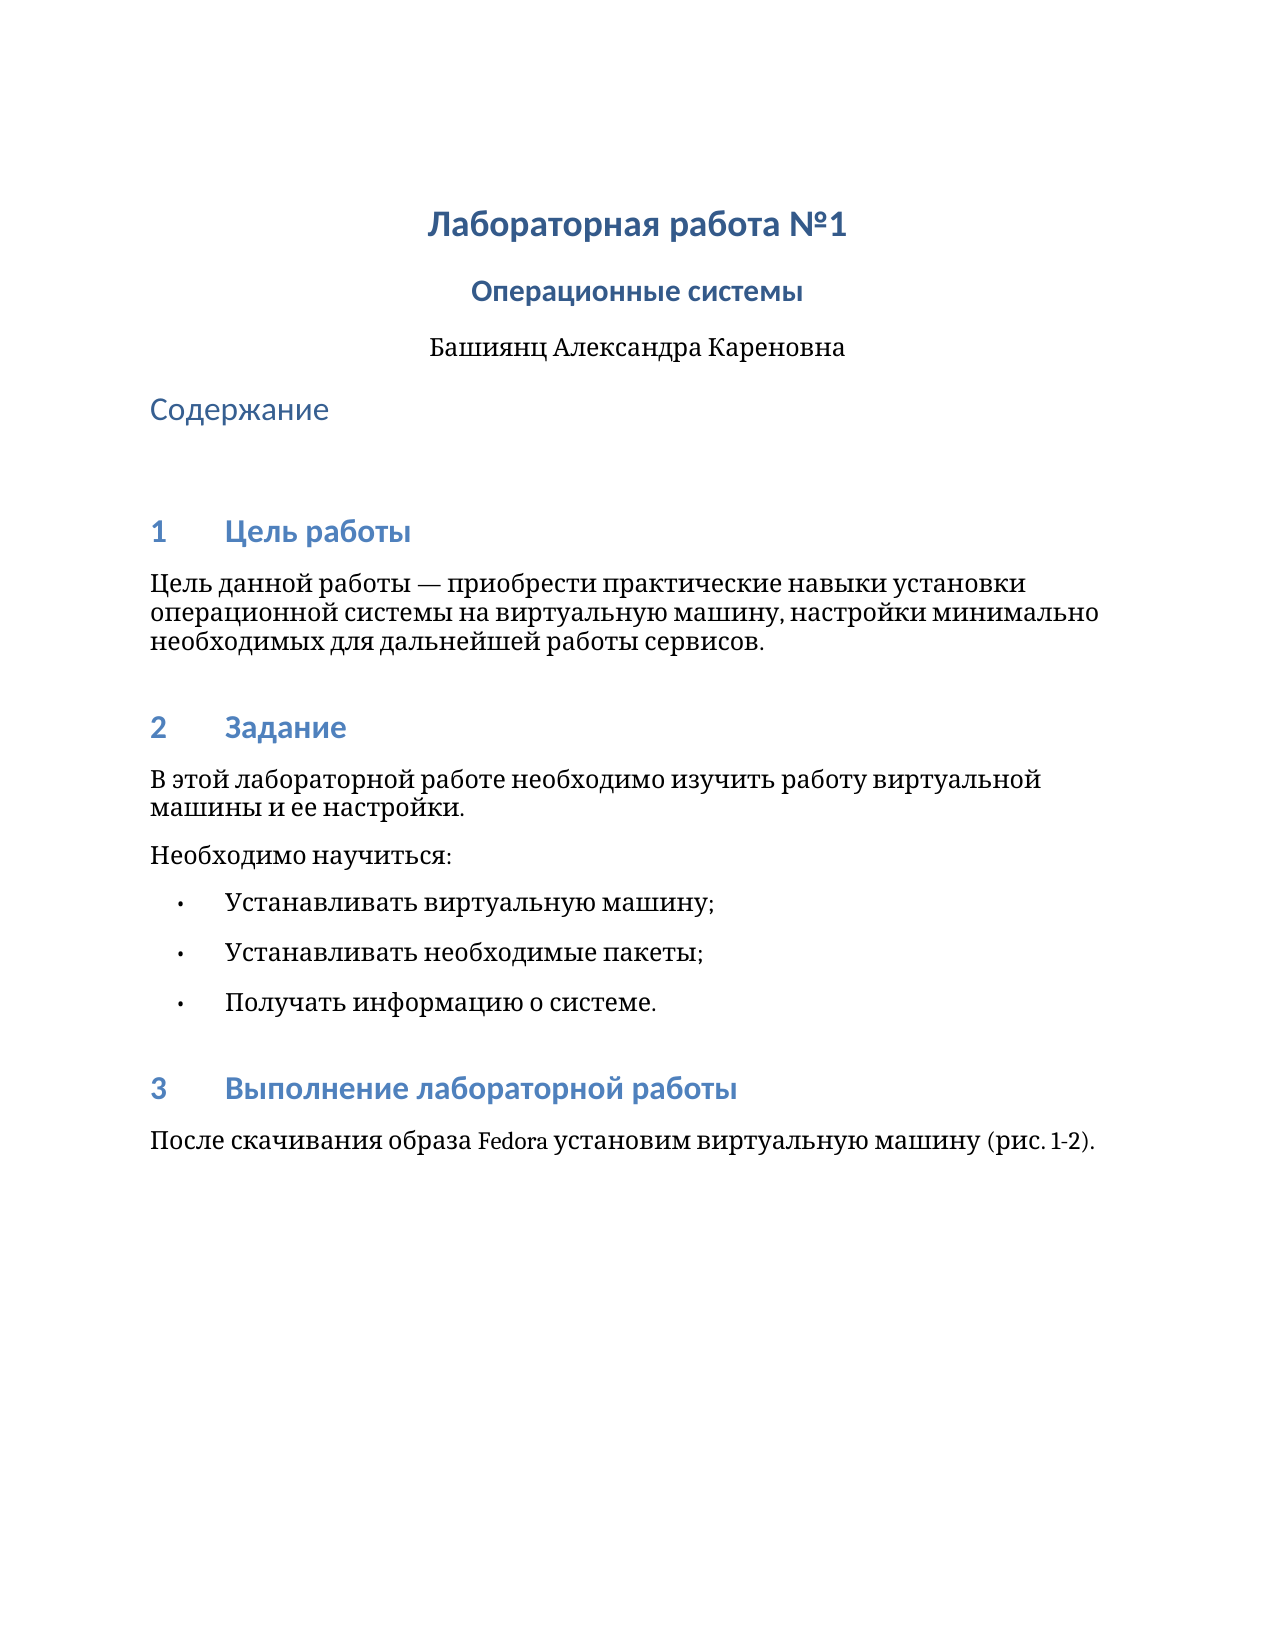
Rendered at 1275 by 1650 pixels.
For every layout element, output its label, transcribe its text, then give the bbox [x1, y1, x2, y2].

list Устанавливать виртуальную машину; [175, 889, 1125, 918]
title Лабораторная работа №1 [150, 200, 1125, 246]
text В этой лабораторной работе необходимо изучить работу виртуальной машины и ее настройки. [150, 766, 1125, 823]
subtitle 1 Цель работы [150, 510, 1125, 551]
text Необходимо научиться: [150, 842, 1125, 871]
text Цель данной работы — приобрести практические навыки установки операционной системы на виртуальную машину, настройки минимально необходимых для дальнейшей работы сервисов. [150, 570, 1125, 656]
subtitle 2 Задание [150, 706, 1125, 747]
subtitle Операционные системы [150, 271, 1125, 309]
subtitle 3 Выполнение лабораторной работы [150, 1067, 1125, 1108]
text Башиянц Александра Кареновна [150, 334, 1125, 363]
list Устанавливать необходимые пакеты; [175, 939, 1125, 968]
list Получать информацию о системе. [175, 988, 1125, 1017]
text После скачивания образа Fedora установим виртуальную машину (рис. 1-2). [150, 1127, 1125, 1156]
